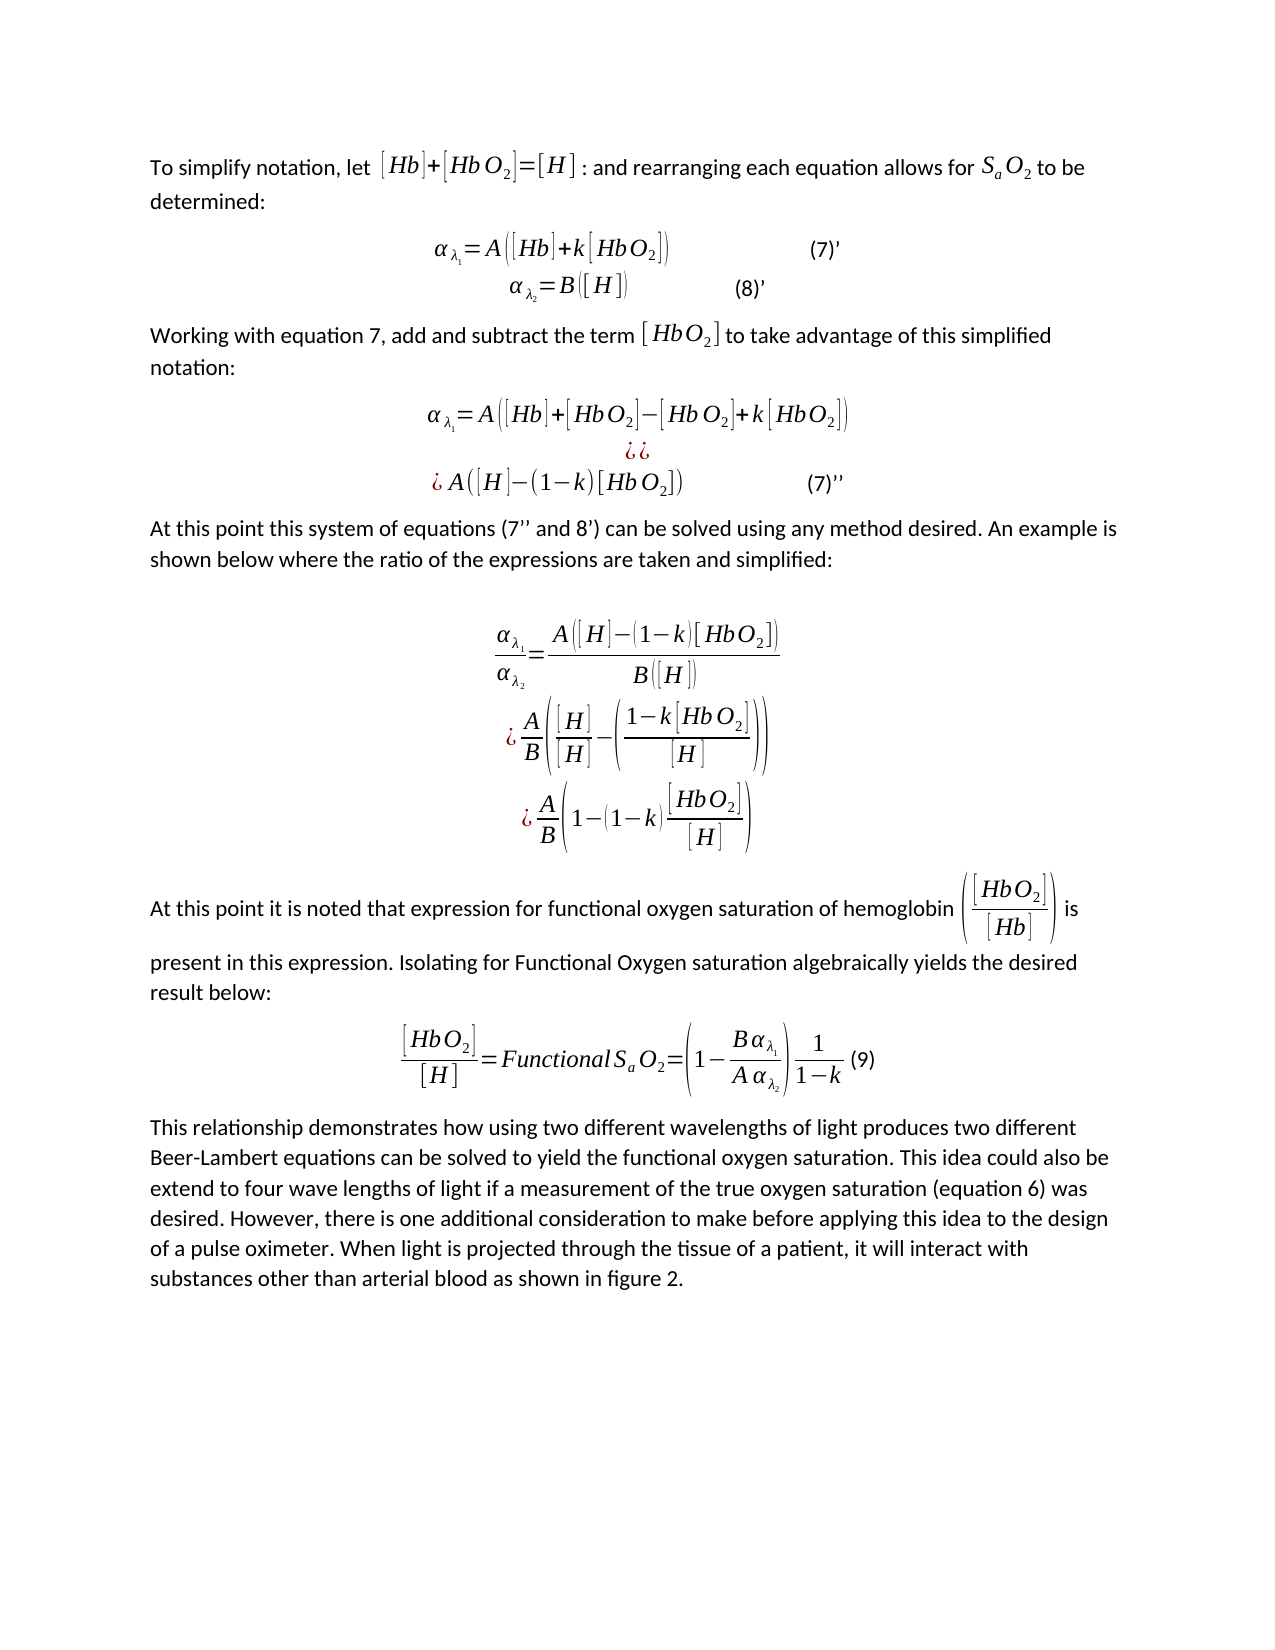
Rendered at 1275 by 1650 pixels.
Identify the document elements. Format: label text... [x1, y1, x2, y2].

text This relationship demonstrates how using two different wavelengths of light produces two different Beer-Lambert equations can be solved to yield the functional oxygen saturation. This idea could also be extend to four wave lengths of light if a measurement of the true oxygen saturation (equation 6) was desired. However, there is one additional consideration to make before applying this idea to the design of a pulse oximeter. When light is projected through the tissue of a patient, it will interact with substances other than arterial blood as shown in figure 2. [150, 1113, 1125, 1292]
text At this point this system of equations (7’’ and 8’) can be solved using any method desired. An example is shown below where the ratio of the expressions are taken and simplified: [150, 514, 1125, 573]
text (9) [150, 1021, 1125, 1099]
text (8)’ [150, 270, 1125, 305]
text (7)’ [150, 229, 1125, 268]
text (7)’’ [150, 467, 1125, 500]
text At this point it is noted that expression for functional oxygen saturation of hemoglobin is present in this expression. Isolating for Functional Oxygen saturation algebraically yields the desired result below: [150, 870, 1125, 1006]
text To simplify notation, let : and rearranging each equation allows for to be determined: [150, 150, 1125, 215]
text Working with equation 7, add and subtract the term to take advantage of this simplified notation: [150, 320, 1125, 381]
